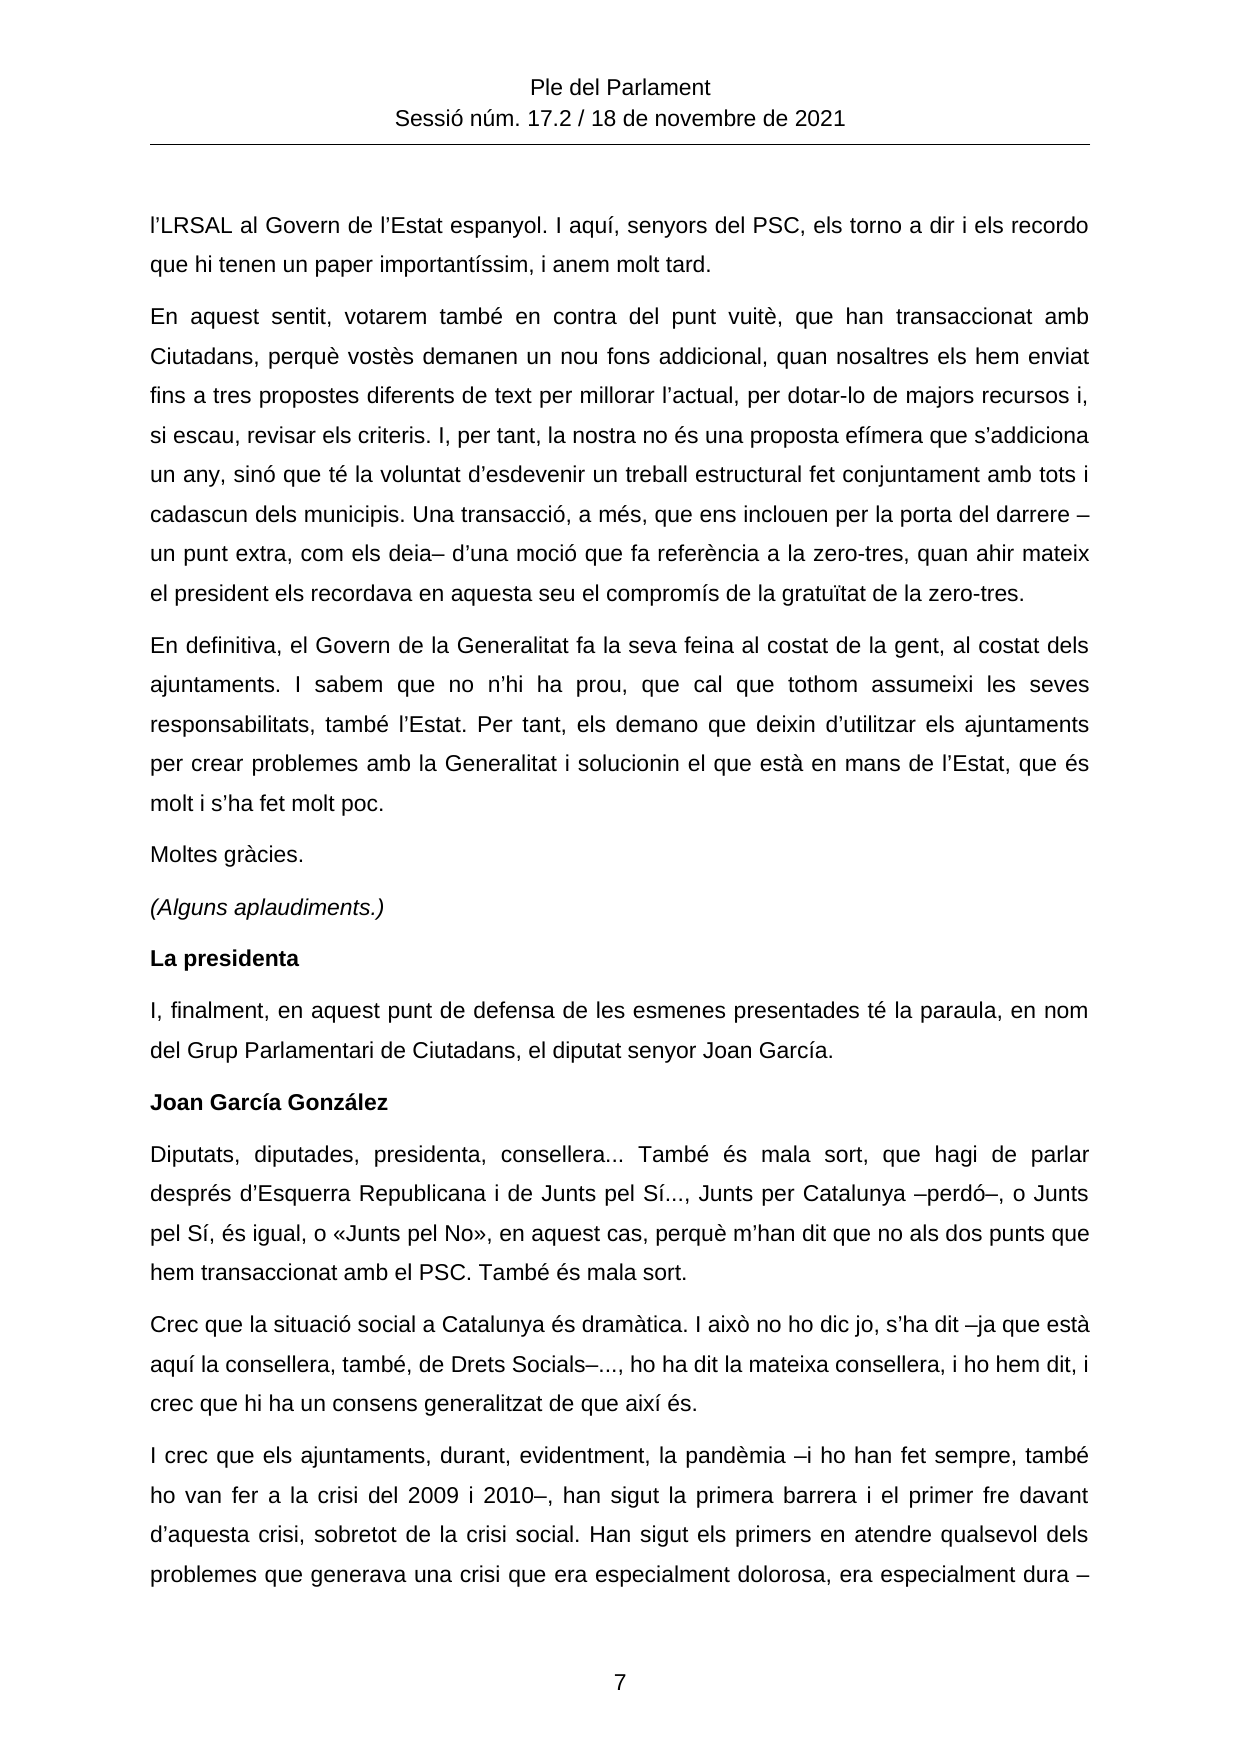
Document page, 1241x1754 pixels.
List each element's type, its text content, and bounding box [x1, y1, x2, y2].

text Diputats, diputades, presidenta, consellera... També és mala sort, que hagi de parlar després d’Esquerra Republicana i de Junts pel Sí..., Junts per Catalunya –perdó–, o Junts pel Sí, és igual, o «Junts pel No», en aquest cas, perquè m’han dit que no als dos punts que hem transaccionat amb el PSC. També és mala sort. [150, 1141, 1090, 1286]
text (Alguns aplaudiments.) [150, 893, 1090, 920]
text Joan García González [150, 1089, 1090, 1115]
text Moltes gràcies. [150, 841, 1090, 868]
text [150, 1442, 1090, 1587]
text I, finalment, en aquest punt de defensa de les esmenes presentades té la paraula, en nom del Grup Parlamentari de Ciutadans, el diputat senyor Joan García. [150, 997, 1090, 1063]
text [150, 212, 1090, 278]
text En aquest sentit, votarem també en contra del punt vuitè, que han transaccionat amb Ciutadans, perquè vostès demanen un nou fons addicional, quan nosaltres els hem enviat fins a tres propostes diferents de text per millorar l’actual, per dotar-lo de majors recursos i, si escau, revisar els criteris. I, per tant, la nostra no és una proposta efímera que s’addiciona un any, sinó que té la voluntat d’esdevenir un treball estructural fet conjuntament amb tots i cadascun dels municipis. Una transacció, a més, que ens inclouen per la porta del darrere –un punt extra, com els deia– d’una moció que fa referència a la zero-tres, quan ahir mateix el president els recordava en aquesta seu el compromís de la gratuïtat de la zero-tres. [150, 303, 1090, 606]
text Crec que la situació social a Catalunya és dramàtica. I això no ho dic jo, s’ha dit –ja que està aquí la consellera, també, de Drets Socials–..., ho ha dit la mateixa consellera, i ho hem dit, i crec que hi ha un consens generalitzat de que així és. [150, 1311, 1090, 1417]
text En definitiva, el Govern de la Generalitat fa la seva feina al costat de la gent, al costat dels ajuntaments. I sabem que no n’hi ha prou, que cal que tothom assumeixi les seves responsabilitats, també l’Estat. Per tant, els demano que deixin d’utilitzar els ajuntaments per crear problemes amb la Generalitat i solucionin el que està en mans de l’Estat, que és molt i s’ha fet molt poc. [150, 632, 1090, 816]
text La presidenta [150, 945, 1090, 972]
